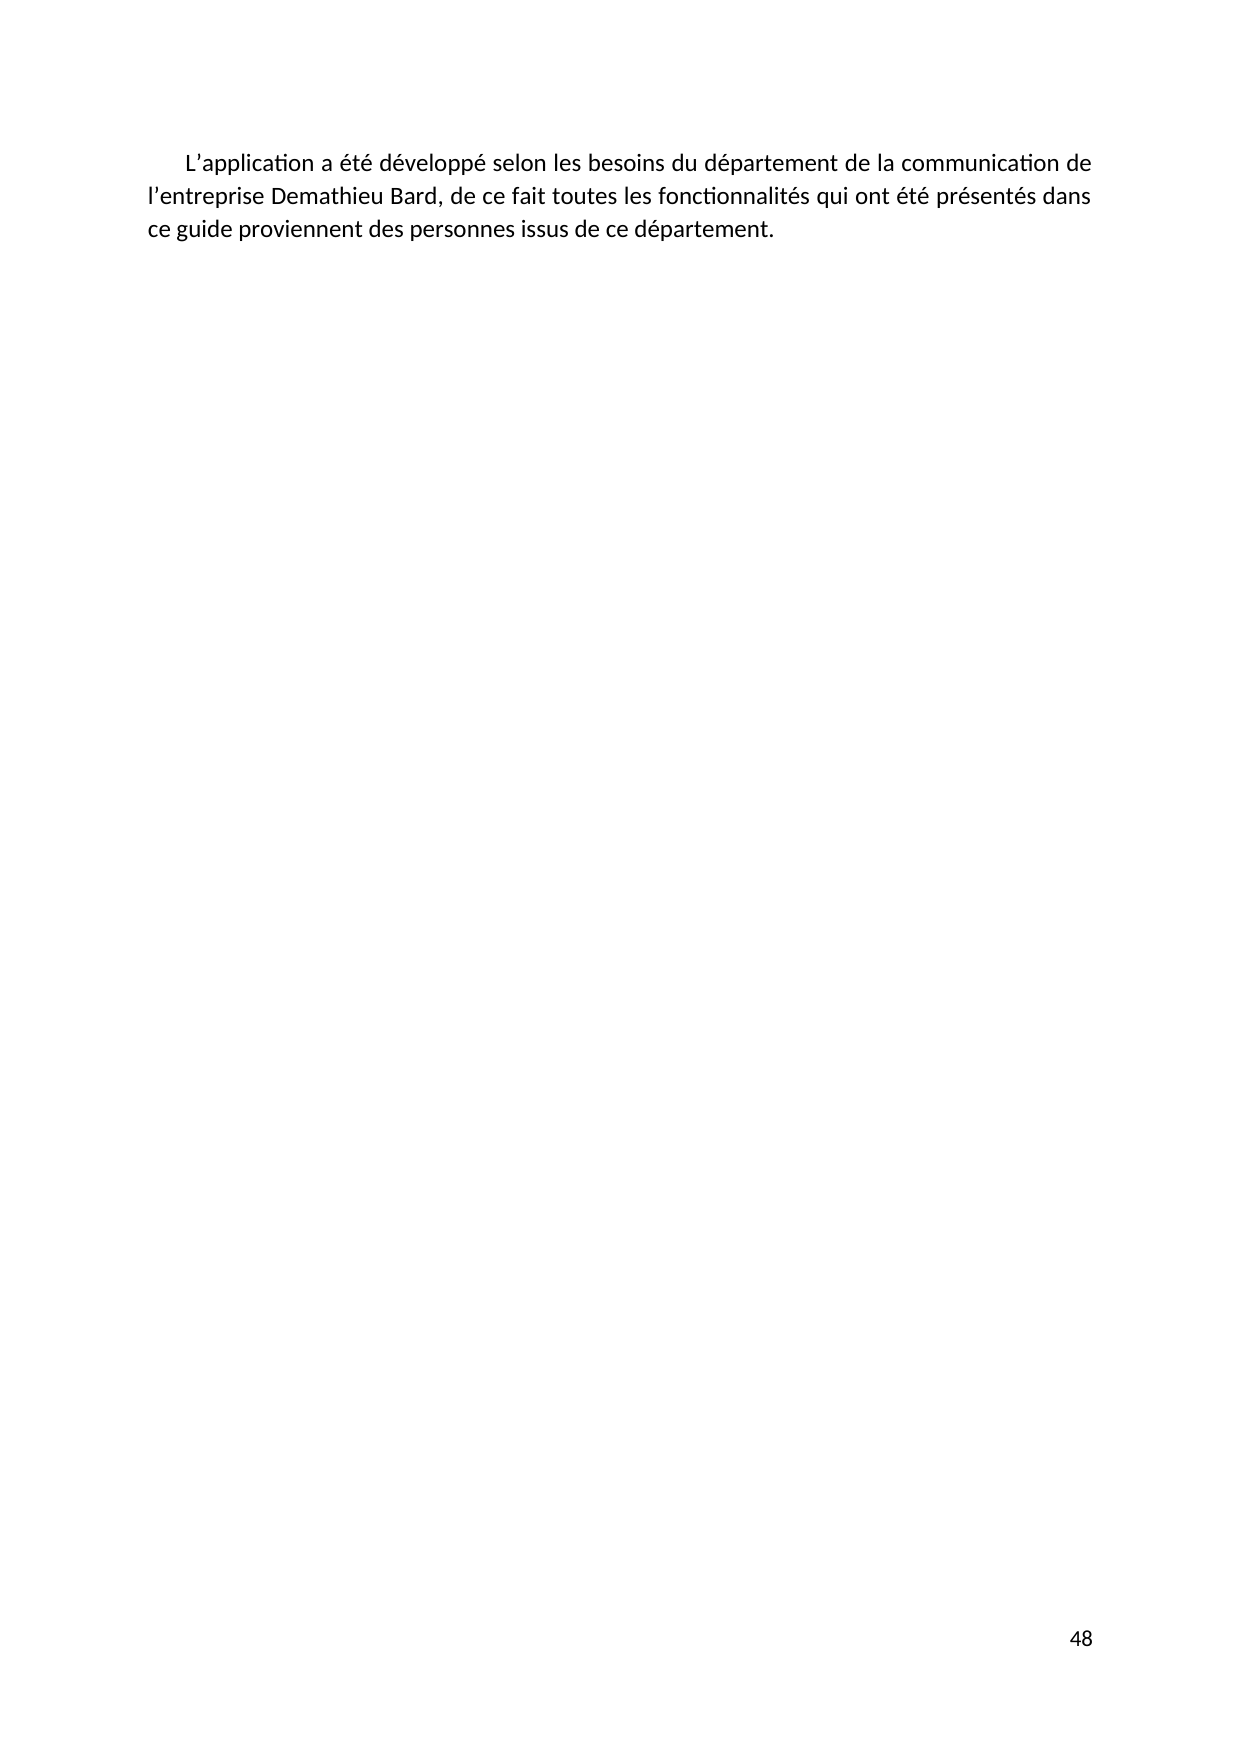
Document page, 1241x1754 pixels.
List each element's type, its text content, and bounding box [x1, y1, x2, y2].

text L’application a été développé selon les besoins du département de la communication de l’entreprise Demathieu Bard, de ce fait toutes les fonctionnalités qui ont été présentés dans ce guide proviennent des personnes issus de ce département. [148, 148, 1093, 244]
